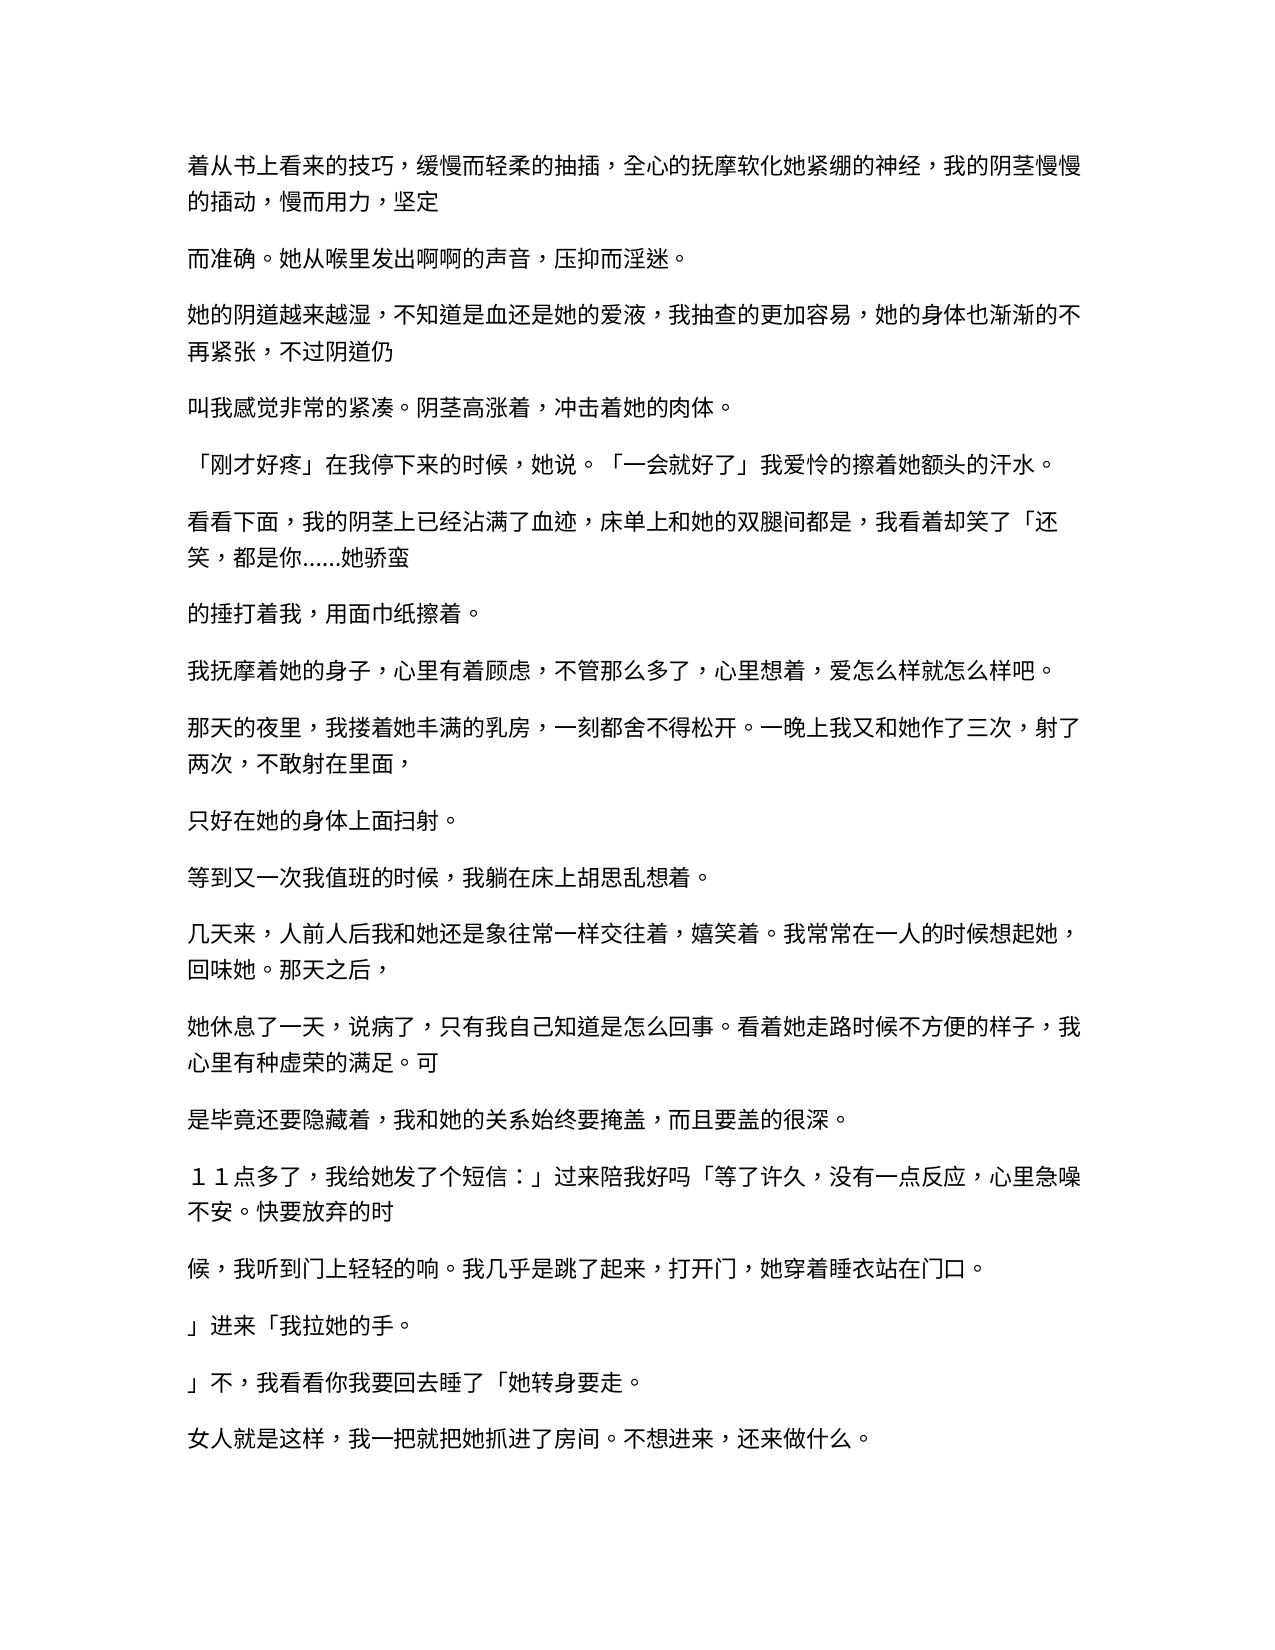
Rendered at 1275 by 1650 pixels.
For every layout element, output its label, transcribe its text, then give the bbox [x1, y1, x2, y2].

text 那天的夜里，我搂着她丰满的乳房，一刻都舍不得松开。一晚上我又和她作了三次，射了两次，不敢射在里面， [187, 712, 1087, 779]
text 着从书上看来的技巧，缓慢而轻柔的抽插，全心的抚摩软化她紧绷的神经，我的阴茎慢慢的插动，慢而用力，坚定 [187, 150, 1087, 217]
text 我抚摩着她的身子，心里有着顾虑，不管那么多了，心里想着，爱怎么样就怎么样吧。 [187, 655, 1087, 686]
text 」进来「我拉她的手。 [187, 1310, 1087, 1341]
text 「刚才好疼」在我停下来的时候，她说。「一会就好了」我爱怜的擦着她额头的汗水。 [187, 449, 1087, 480]
text 的捶打着我，用面巾纸擦着。 [187, 598, 1087, 630]
text １１点多了，我给她发了个短信：」过来陪我好吗「等了许久，没有一点反应，心里急噪不安。快要放弃的时 [187, 1160, 1087, 1228]
text 她的阴道越来越湿，不知道是血还是她的爱液，我抽查的更加容易，她的身体也渐渐的不再紧张，不过阴道仍 [187, 299, 1087, 367]
text 等到又一次我值班的时候，我躺在床上胡思乱想着。 [187, 861, 1087, 893]
text 是毕竟还要隐藏着，我和她的关系始终要掩盖，而且要盖的很深。 [187, 1104, 1087, 1135]
text 只好在她的身体上面扫射。 [187, 805, 1087, 836]
text 几天来，人前人后我和她还是象往常一样交往着，嬉笑着。我常常在一人的时候想起她，回味她。那天之后， [187, 918, 1087, 985]
text 女人就是这样，我一把就把她抓进了房间。不想进来，还来做什么。 [187, 1423, 1087, 1455]
text 叫我感觉非常的紧凑。阴茎高涨着，冲击着她的肉体。 [187, 392, 1087, 423]
text 她休息了一天，说病了，只有我自己知道是怎么回事。看着她走路时候不方便的样子，我心里有种虚荣的满足。可 [187, 1011, 1087, 1078]
text 候，我听到门上轻轻的响。我几乎是跳了起来，打开门，她穿着睡衣站在门口。 [187, 1253, 1087, 1284]
text 」不，我看看你我要回去睡了「她转身要走。 [187, 1367, 1087, 1398]
text 看看下面，我的阴茎上已经沾满了血迹，床单上和她的双腿间都是，我看着却笑了「还笑，都是你……她骄蛮 [187, 506, 1087, 573]
text 而准确。她从喉里发出啊啊的声音，压抑而淫迷。 [187, 243, 1087, 274]
